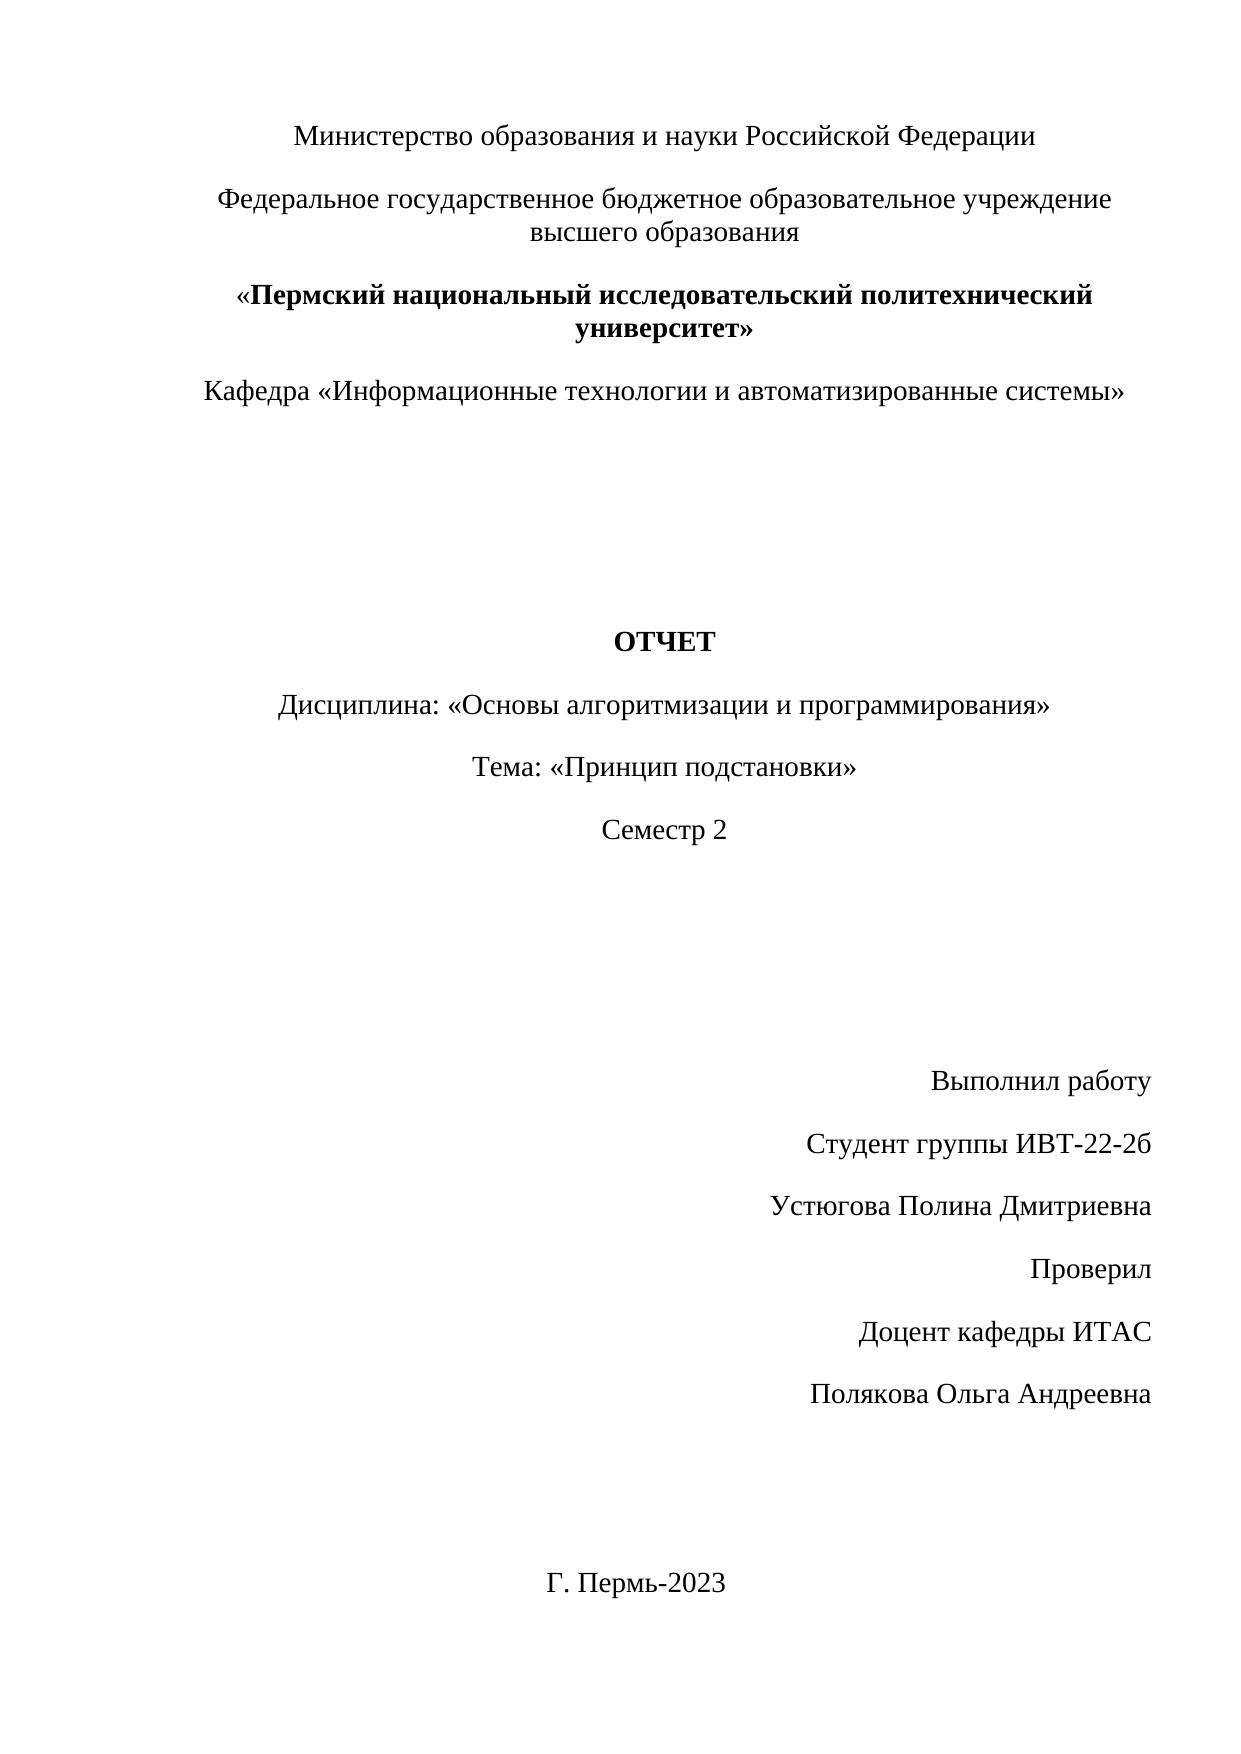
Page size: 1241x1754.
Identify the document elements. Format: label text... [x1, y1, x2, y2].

text Федеральное государственное бюджетное образовательное учреждение высшего образования [177, 181, 1152, 248]
text «Пермский национальный исследовательский политехнический университет» [177, 277, 1152, 344]
text Семестр 2 [177, 812, 1152, 846]
text ОТЧЕТ [177, 624, 1152, 658]
text Полякова Ольга Андреевна [177, 1377, 1152, 1410]
text Проверил [177, 1251, 1152, 1285]
text Доцент кафедры ИТАС [177, 1314, 1152, 1347]
text Г. Пермь-2023 [472, 1565, 1152, 1598]
text Дисциплина: «Основы алгоритмизации и программирования» [177, 687, 1152, 720]
text Кафедра «Информационные технологии и автоматизированные системы» [177, 373, 1152, 407]
text Тема: «Принцип подстановки» [177, 749, 1152, 783]
text Студент группы ИВТ-22-2б [177, 1126, 1152, 1159]
text Выполнил работу [398, 1063, 1152, 1097]
text Министерство образования и науки Российской Федерации [177, 118, 1152, 152]
text Устюгова Полина Дмитриевна [177, 1188, 1152, 1222]
